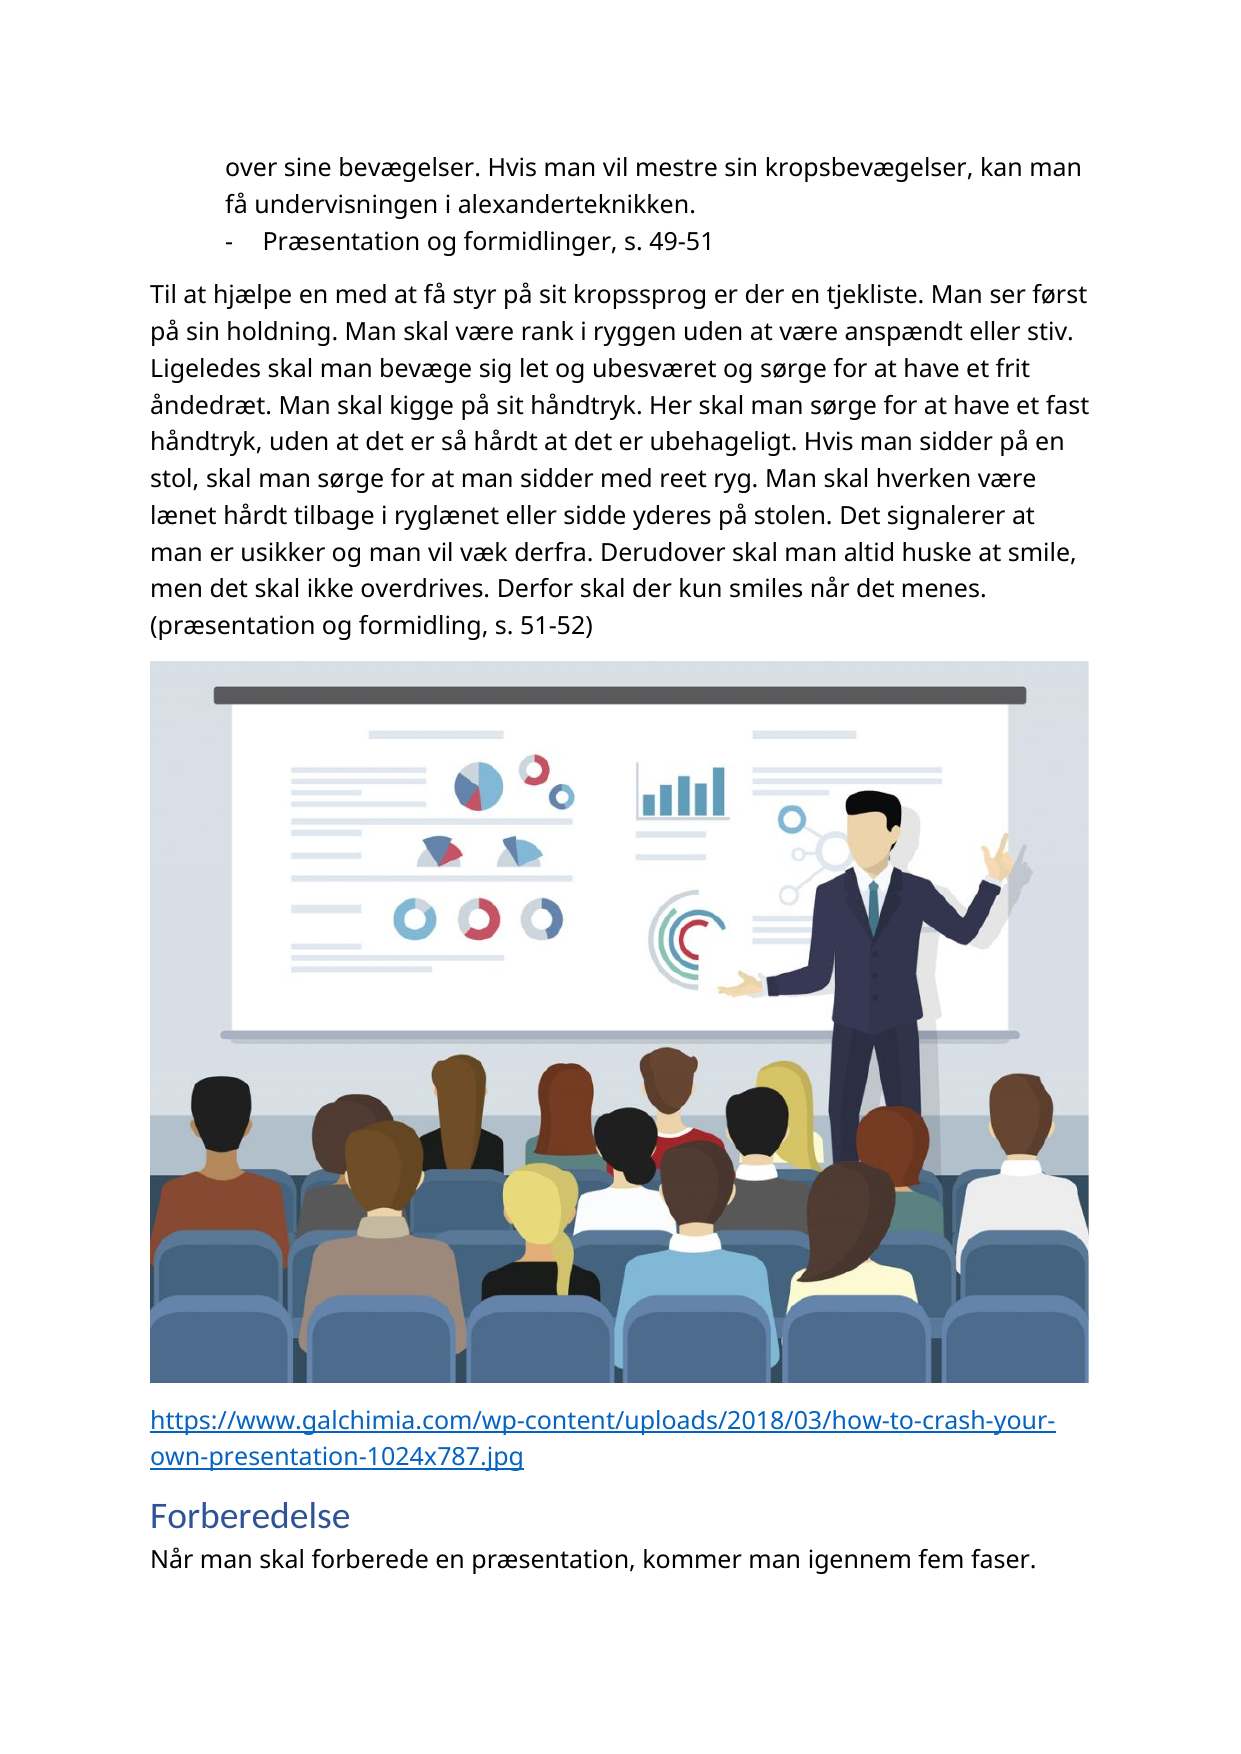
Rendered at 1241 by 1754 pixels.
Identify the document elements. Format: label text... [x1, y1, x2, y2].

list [187, 150, 1090, 221]
text Når man skal forberede en præsentation, kommer man igennem fem faser. [150, 1542, 1090, 1576]
text Til at hjælpe en med at få styr på sit kropssprog er der en tjekliste. Man ser først på sin holdning. Man skal være rank i ryggen uden at være anspændt eller stiv. Ligeledes skal man bevæge sig let og ubesværet og sørge for at have et frit åndedræt. Man skal kigge på sit håndtryk. Her skal man sørge for at have et fast håndtryk, uden at det er så hårdt at det er ubehageligt. Hvis man sidder på en stol, skal man sørge for at man sidder med reet ryg. Man skal hverken være lænet hårdt tilbage i ryglænet eller sidde yderes på stolen. Det signalerer at man er usikker og man vil væk derfra. Derudover skal man altid huske at smile, men det skal ikke overdrives. Derfor skal der kun smiles når det menes. (præsentation og formidling, s. 51-52) [150, 277, 1090, 642]
list Præsentation og formidlinger, s. 49-51 [225, 223, 1090, 258]
picture [150, 661, 1089, 1383]
subtitle Forberedelse [150, 1492, 1090, 1538]
text https://www.galchimia.com/wp-content/uploads/2018/03/how-to-crash-your-own-presentation-1024x787.jpg [150, 1402, 1090, 1473]
